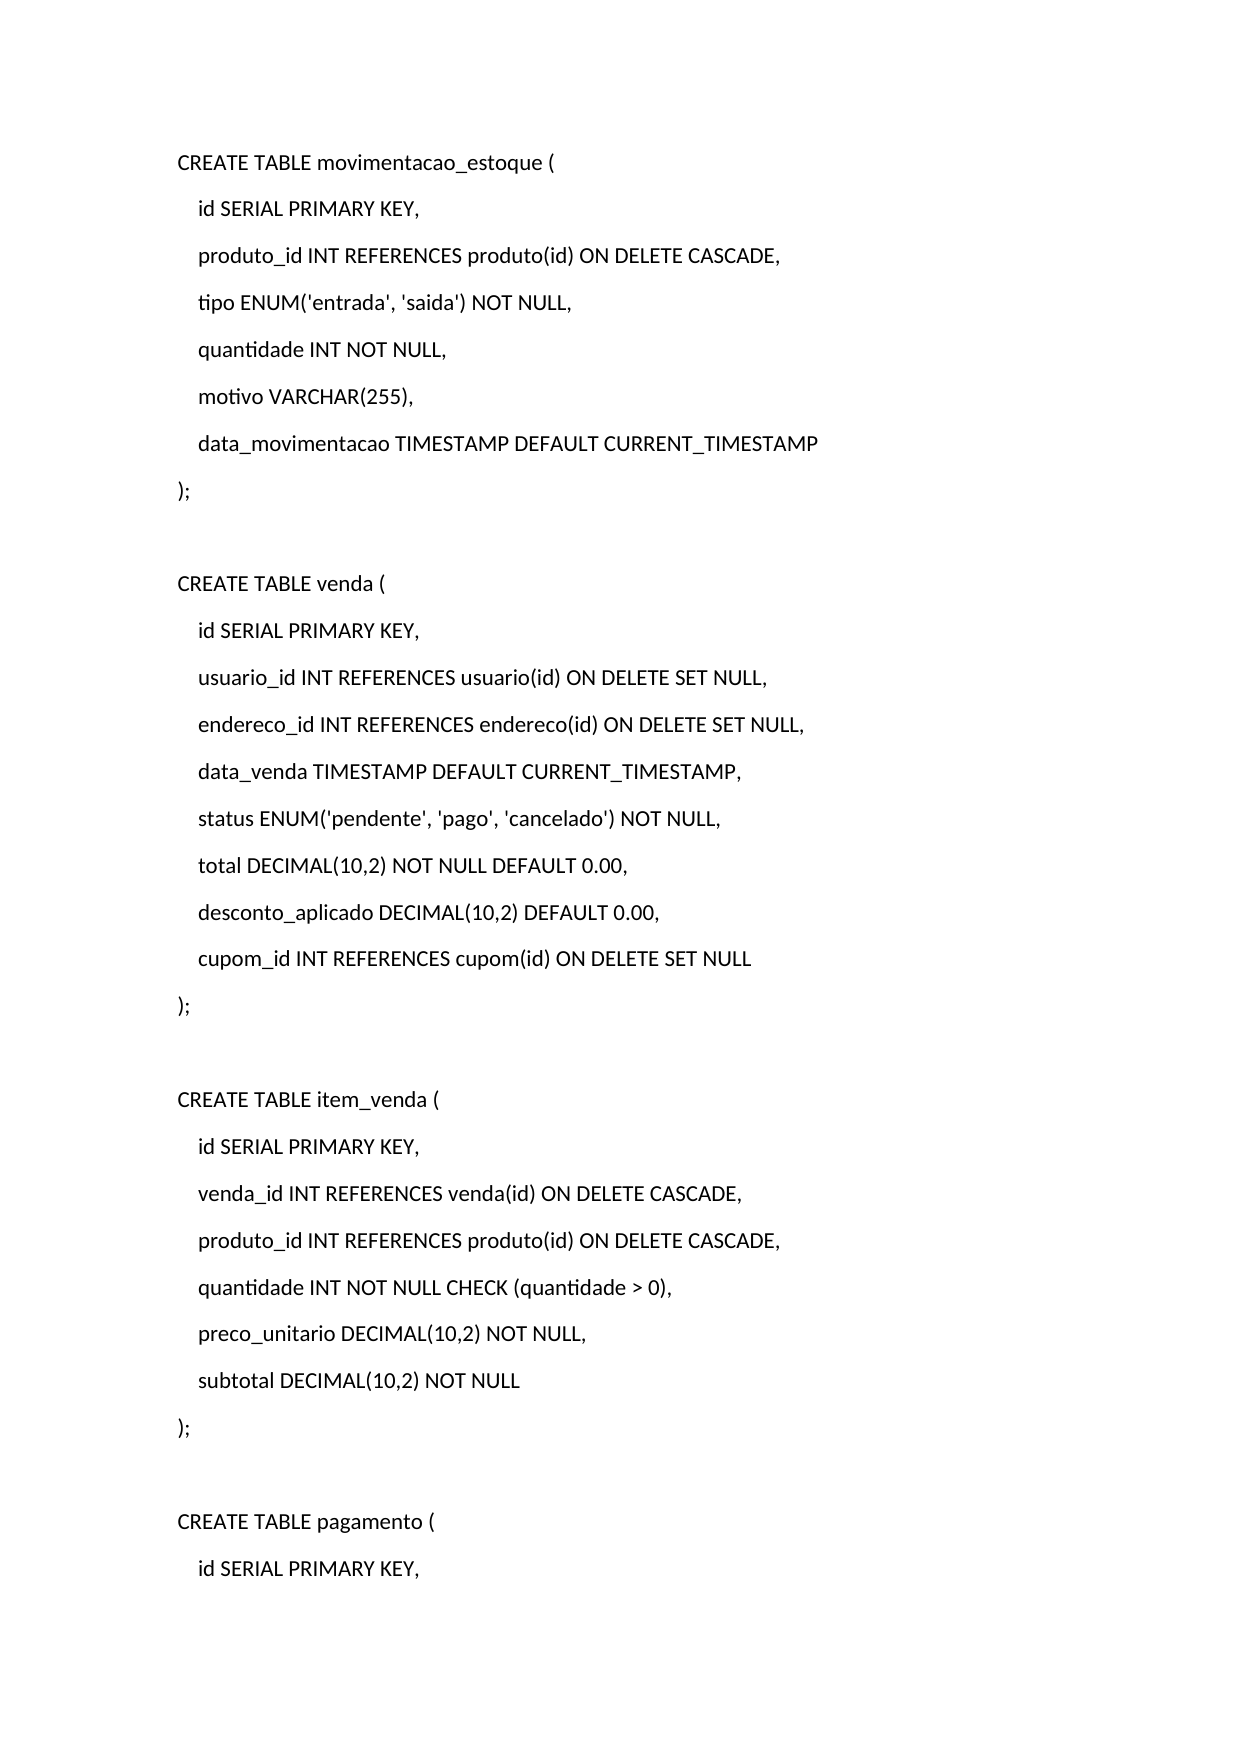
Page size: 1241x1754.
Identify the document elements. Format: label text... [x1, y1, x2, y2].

text data_venda TIMESTAMP DEFAULT CURRENT_TIMESTAMP, [177, 757, 1063, 785]
text endereco_id INT REFERENCES endereco(id) ON DELETE SET NULL, [177, 710, 1063, 738]
text motivo VARCHAR(255), [177, 382, 1063, 410]
text id SERIAL PRIMARY KEY, [177, 1554, 1063, 1582]
text tipo ENUM('entrada', 'saida') NOT NULL, [177, 288, 1063, 316]
text total DECIMAL(10,2) NOT NULL DEFAULT 0.00, [177, 851, 1063, 879]
text cupom_id INT REFERENCES cupom(id) ON DELETE SET NULL [177, 944, 1063, 972]
text ); [177, 1413, 1063, 1441]
text CREATE TABLE movimentacao_estoque ( [177, 148, 1063, 176]
text usuario_id INT REFERENCES usuario(id) ON DELETE SET NULL, [177, 663, 1063, 691]
text data_movimentacao TIMESTAMP DEFAULT CURRENT_TIMESTAMP [177, 429, 1063, 457]
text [177, 241, 1063, 269]
text ); [177, 476, 1063, 504]
text produto_id INT REFERENCES produto(id) ON DELETE CASCADE, [177, 1226, 1063, 1254]
text CREATE TABLE pagamento ( [177, 1507, 1063, 1535]
text status ENUM('pendente', 'pago', 'cancelado') NOT NULL, [177, 804, 1063, 832]
text quantidade INT NOT NULL, [177, 335, 1063, 363]
text preco_unitario DECIMAL(10,2) NOT NULL, [177, 1319, 1063, 1347]
text CREATE TABLE item_venda ( [177, 1085, 1063, 1113]
text subtotal DECIMAL(10,2) NOT NULL [177, 1366, 1063, 1394]
text id SERIAL PRIMARY KEY, [177, 616, 1063, 644]
text quantidade INT NOT NULL CHECK (quantidade > 0), [177, 1273, 1063, 1301]
text CREATE TABLE venda ( [177, 569, 1063, 597]
text venda_id INT REFERENCES venda(id) ON DELETE CASCADE, [177, 1179, 1063, 1207]
text id SERIAL PRIMARY KEY, [177, 194, 1063, 222]
text ); [177, 991, 1063, 1019]
text id SERIAL PRIMARY KEY, [177, 1132, 1063, 1160]
text desconto_aplicado DECIMAL(10,2) DEFAULT 0.00, [177, 898, 1063, 926]
